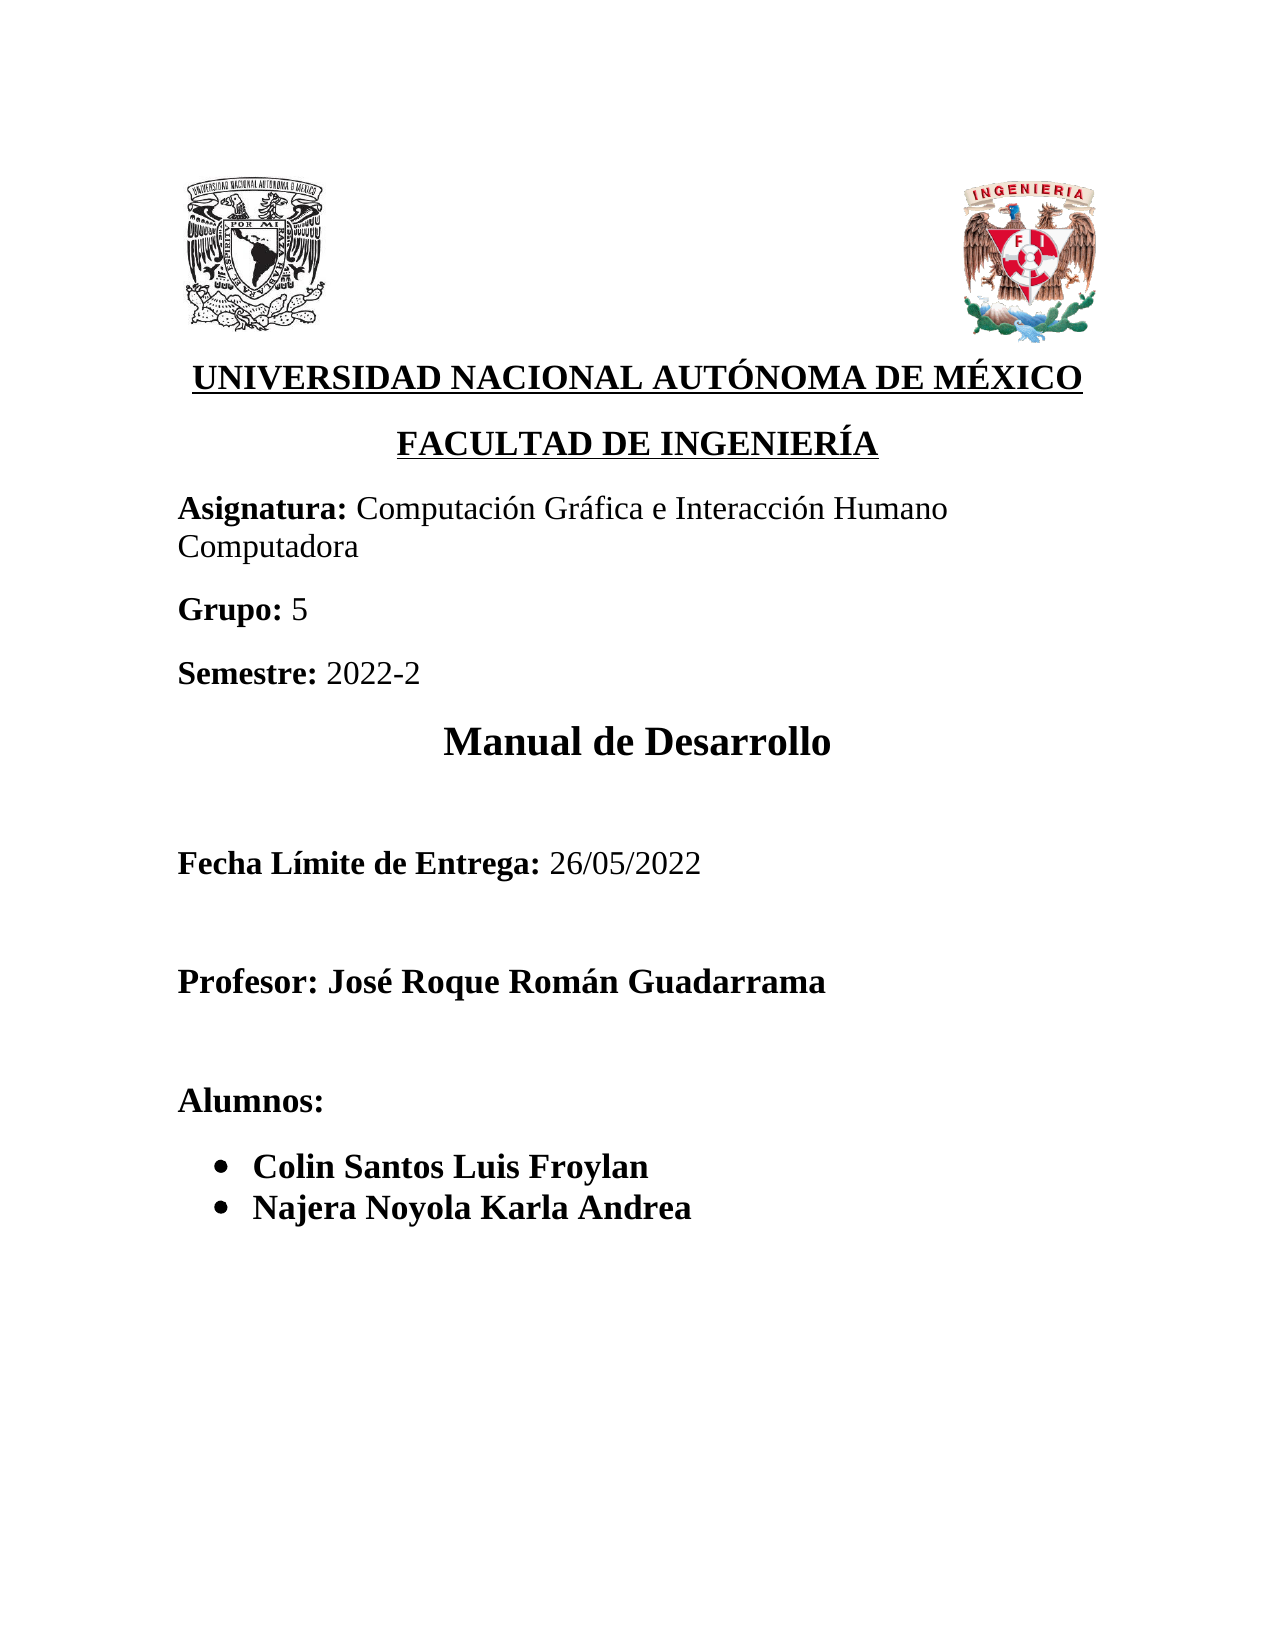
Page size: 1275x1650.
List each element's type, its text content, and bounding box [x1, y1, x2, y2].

text Profesor: José Roque Román Guadarrama [177, 960, 1098, 1001]
text UNIVERSIDAD NACIONAL AUTÓNOMA DE MÉXICO [177, 356, 1098, 397]
text Grupo: 5 [177, 590, 1098, 628]
picture [177, 176, 333, 332]
list Najera Noyola Karla Andrea [215, 1186, 1098, 1227]
text Semestre: 2022-2 [177, 653, 1098, 691]
list Colin Santos Luis Froylan [215, 1146, 1098, 1186]
text FACULTAD DE INGENIERÍA [177, 422, 1098, 463]
text Asignatura: Computación Gráfica e Interacción Humano Computadora [177, 488, 1098, 565]
text Fecha Límite de Entrega: 26/05/2022 [177, 843, 1098, 881]
picture [960, 180, 1098, 345]
text Alumnos: [177, 1080, 1098, 1121]
text Manual de Desarrollo [177, 716, 1098, 764]
